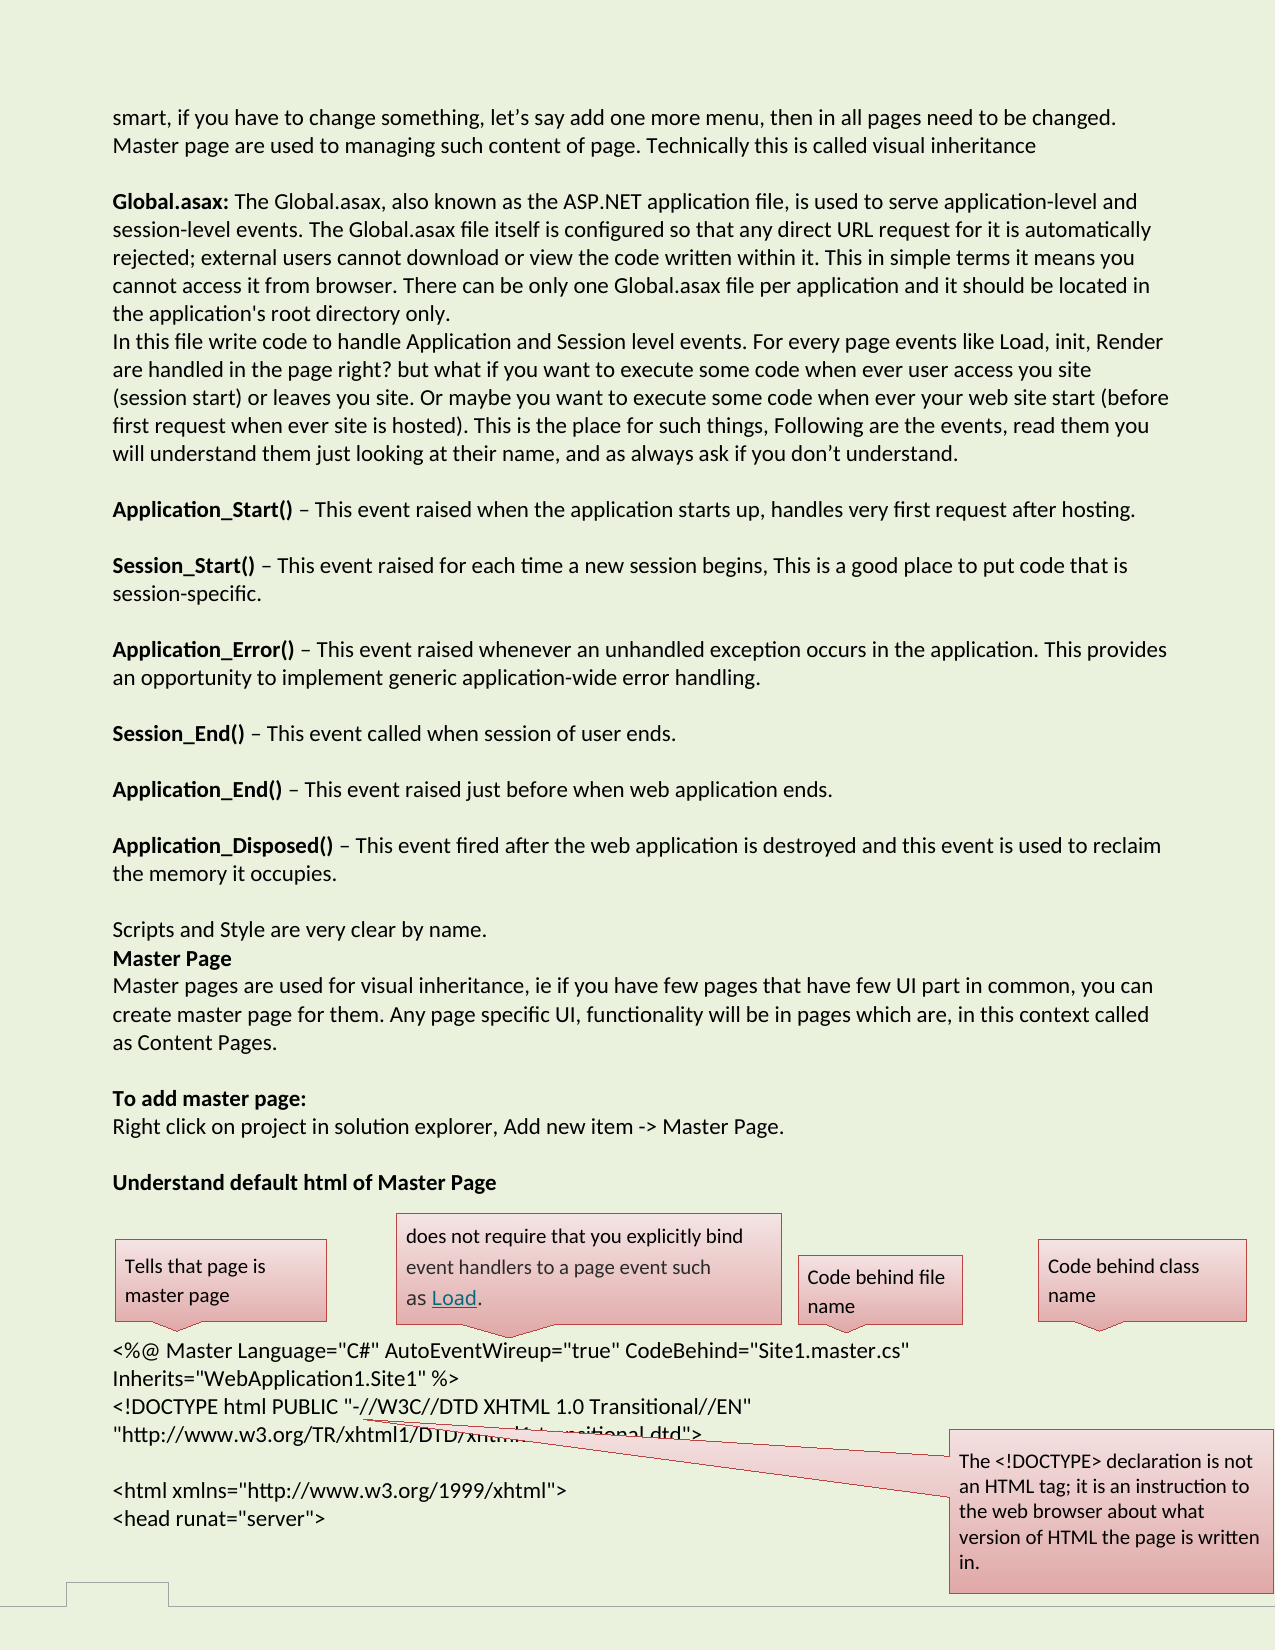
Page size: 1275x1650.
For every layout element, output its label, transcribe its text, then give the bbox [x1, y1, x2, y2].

text Session_Start() – This event raised for each time a new session begins, This is a good place to put code that is session-specific. [112, 551, 1172, 607]
text Scripts and Style are very clear by name. [112, 916, 1172, 944]
text Master Page [112, 944, 1172, 972]
text <html xmlns="http://www.w3.org/1999/xhtml"> [112, 1476, 949, 1504]
text Application_End() – This event raised just before when web application ends. [112, 776, 1172, 803]
text Session_End() – This event called when session of user ends. [112, 719, 1172, 747]
text Understand default html of Master Page [112, 1168, 1172, 1196]
text <!DOCTYPE html PUBLIC "-//W3C//DTD XHTML 1.0 Transitional//EN" "http://www.w3.org/TR/xhtml1/DTD/xhtml1-transitional.dtd"> [112, 1392, 1172, 1448]
text In this file write code to handle Application and Session level events. For every page events like Load, init, Render are handled in the page right? but what if you want to execute some code when ever user access you site (session start) or leaves you site. Or maybe you want to execute some code when ever your web site start (before first request when ever site is hosted). This is the place for such things, Following are the events, read them you will understand them just looking at their name, and as always ask if you don’t understand. [112, 327, 1172, 467]
text Application_Disposed() – This event fired after the web application is destroyed and this event is used to reclaim the memory it occupies. [112, 832, 1172, 888]
text Application_Start() – This event raised when the application starts up, handles very first request after hosting. [112, 495, 1172, 523]
text To add master page: [112, 1084, 1172, 1112]
text Right click on project in solution explorer, Add new item -> Master Page. [112, 1112, 1172, 1140]
text Master pages are used for visual inheritance, ie if you have few pages that have few UI part in common, you can create master page for them. Any page specific UI, functionality will be in pages which are, in this context called as Content Pages. [112, 972, 1172, 1056]
text <%@ Master Language="C#" AutoEventWireup="true" CodeBehind="Site1.master.cs" Inherits="WebApplication1.Site1" %> [112, 1336, 1172, 1392]
text Global.asax: The Global.asax, also known as the ASP.NET application file, is used to serve application-level and session-level events. The Global.asax file itself is configured so that any direct URL request for it is automatically rejected; external users cannot download or view the code written within it. This in simple terms it means you cannot access it from browser. There can be only one Global.asax file per application and it should be located in the application's root directory only. [112, 187, 1172, 327]
text Application_Error() – This event raised whenever an unhandled exception occurs in the application. This provides an opportunity to implement generic application-wide error handling. [112, 635, 1172, 691]
text <head runat="server"> [112, 1504, 949, 1532]
